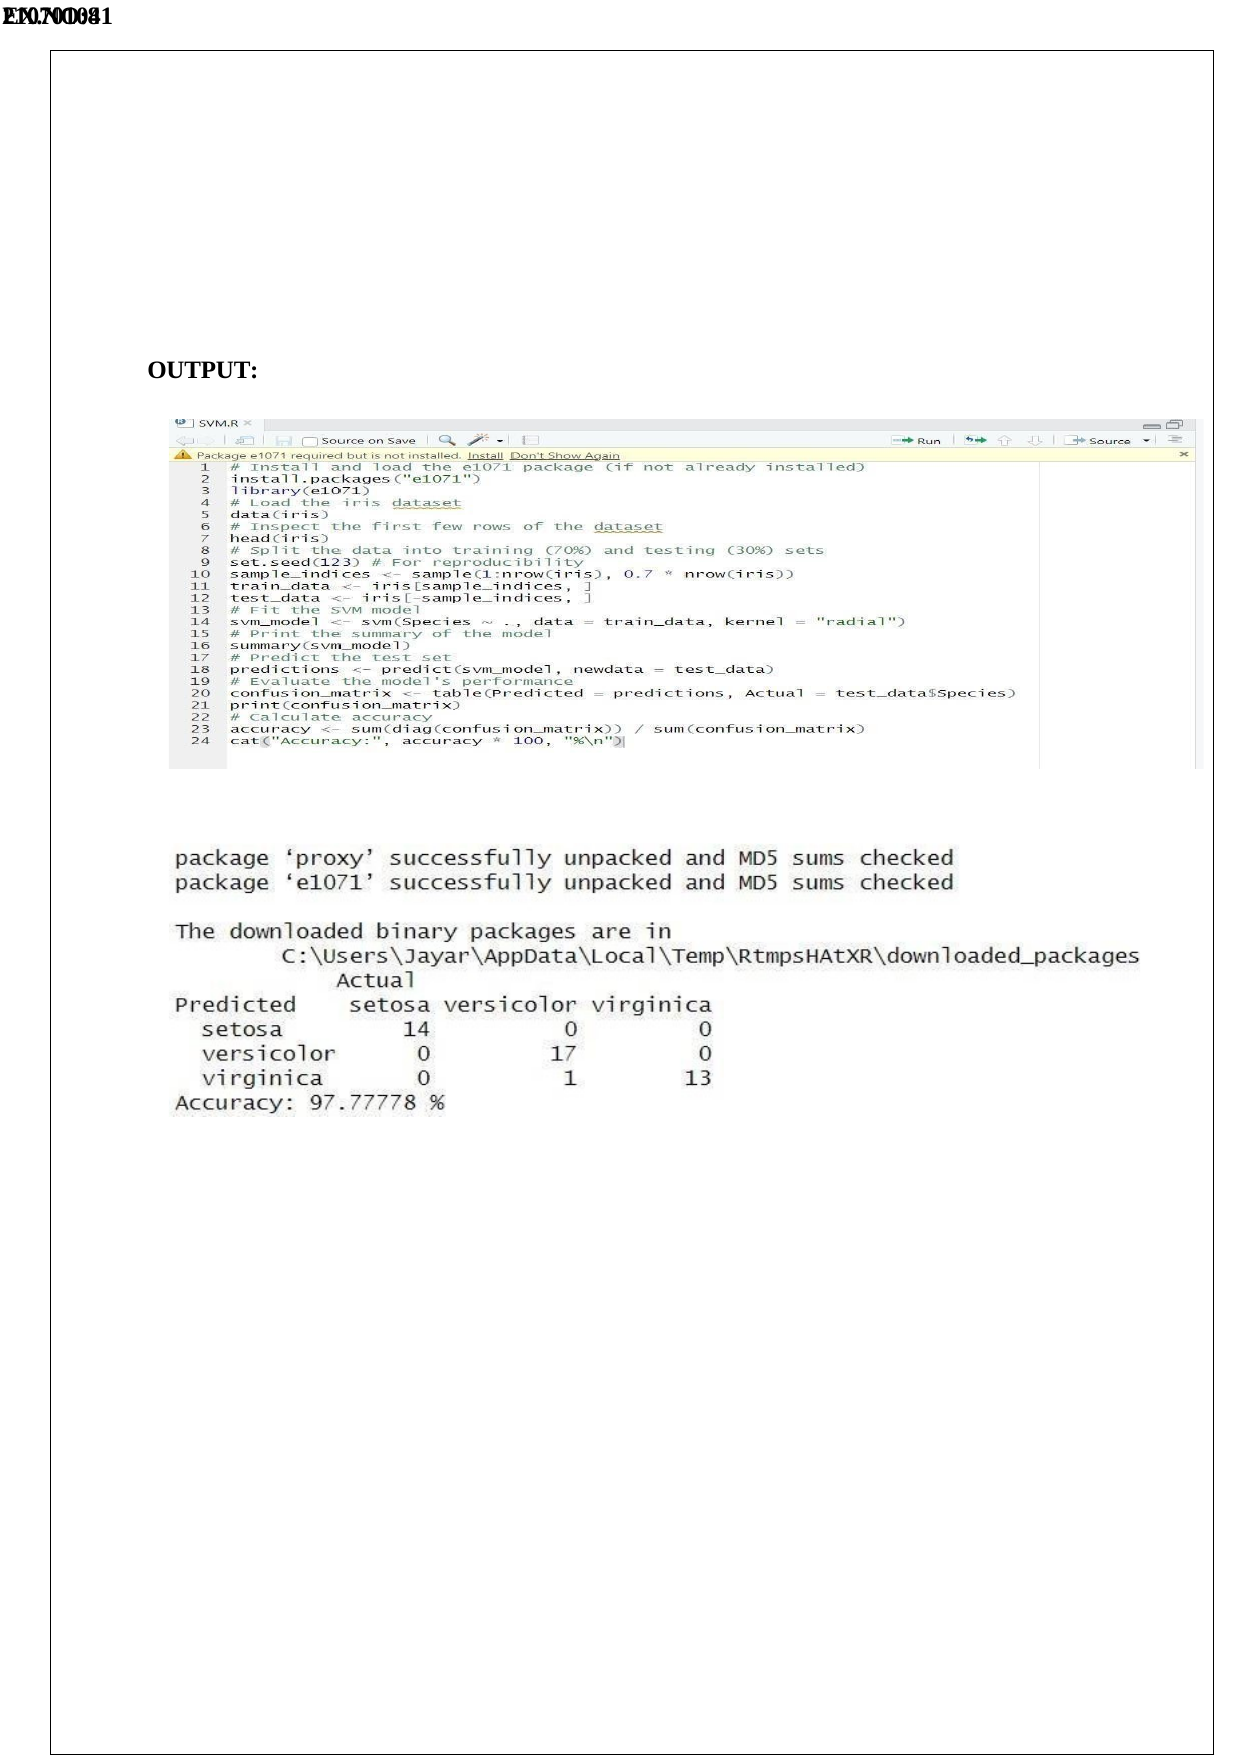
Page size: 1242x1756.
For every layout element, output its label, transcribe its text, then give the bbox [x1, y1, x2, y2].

picture [168, 843, 1141, 1117]
picture [168, 419, 1204, 769]
subtitle OUTPUT: [147, 355, 1213, 383]
